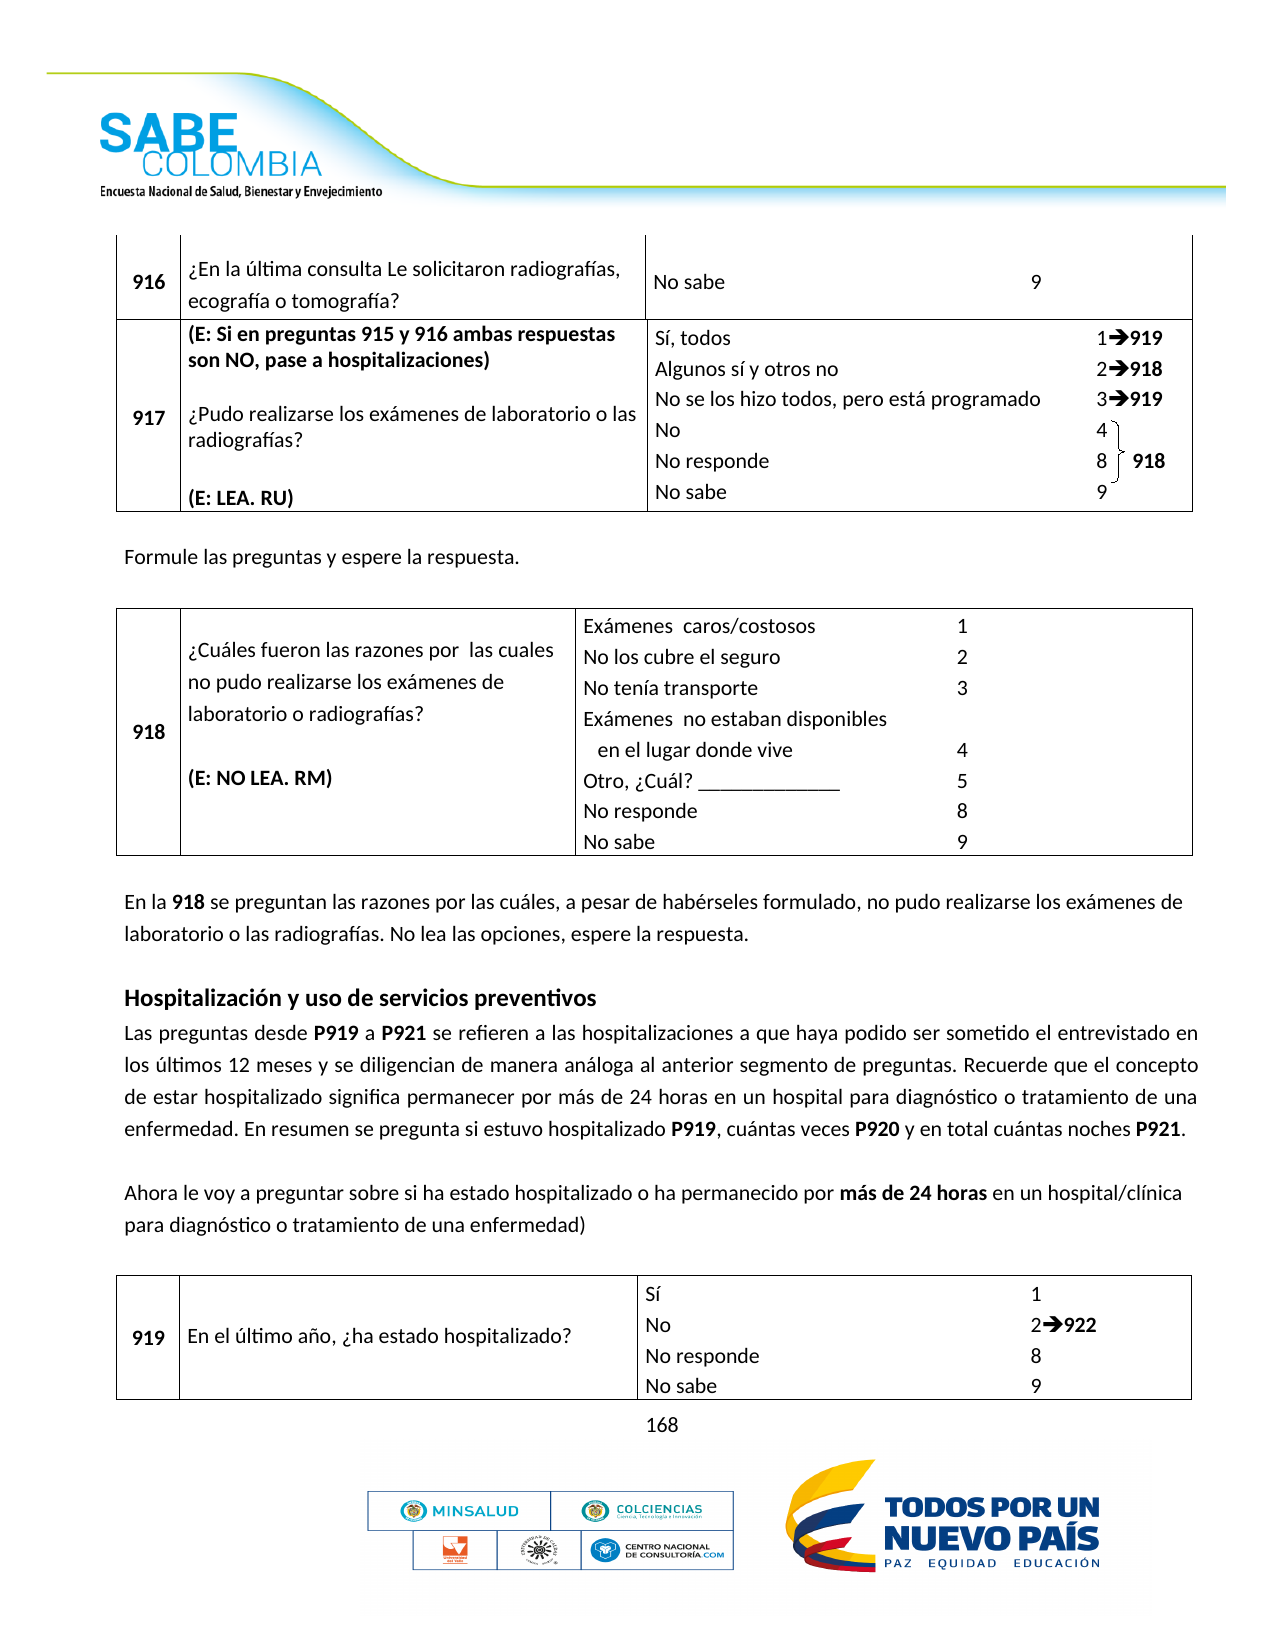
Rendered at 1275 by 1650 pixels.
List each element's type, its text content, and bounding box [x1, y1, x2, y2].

text Ahora le voy a preguntar sobre si ha estado hospitalizado o ha permanecido por más de 24 horas en un hospital/clínica para diagnóstico o tratamiento de una enfermedad) [124, 1179, 1200, 1238]
text Formule las preguntas y espere la respuesta. [124, 543, 1200, 570]
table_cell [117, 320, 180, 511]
text En la 918 se preguntan las razones por las cuáles, a pesar de habérseles formulado, no pudo realizarse los exámenes de laboratorio o las radiografías. No lea las opciones, espere la respuesta. [124, 888, 1200, 947]
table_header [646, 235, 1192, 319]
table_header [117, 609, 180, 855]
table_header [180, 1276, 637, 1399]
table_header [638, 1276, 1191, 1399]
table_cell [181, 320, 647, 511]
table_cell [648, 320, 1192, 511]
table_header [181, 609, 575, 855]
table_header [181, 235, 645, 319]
text Las preguntas desde P919 a P921 se refieren a las hospitalizaciones a que haya podido ser sometido el entrevistado en los últimos 12 meses y se diligencian de manera análoga al anterior segmento de preguntas. Recuerde que el concepto de estar hospitalizado significa permanecer por más de 24 horas en un hospital para diagnóstico o tratamiento de una enfermedad. En resumen se pregunta si estuvo hospitalizado P919, cuántas veces P920 y en total cuántas noches P921. [124, 1019, 1200, 1142]
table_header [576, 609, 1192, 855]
picture [358, 1439, 1151, 1615]
picture [44, 46, 1226, 235]
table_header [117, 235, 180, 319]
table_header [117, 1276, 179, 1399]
text Hospitalización y uso de servicios preventivos [124, 983, 1200, 1013]
